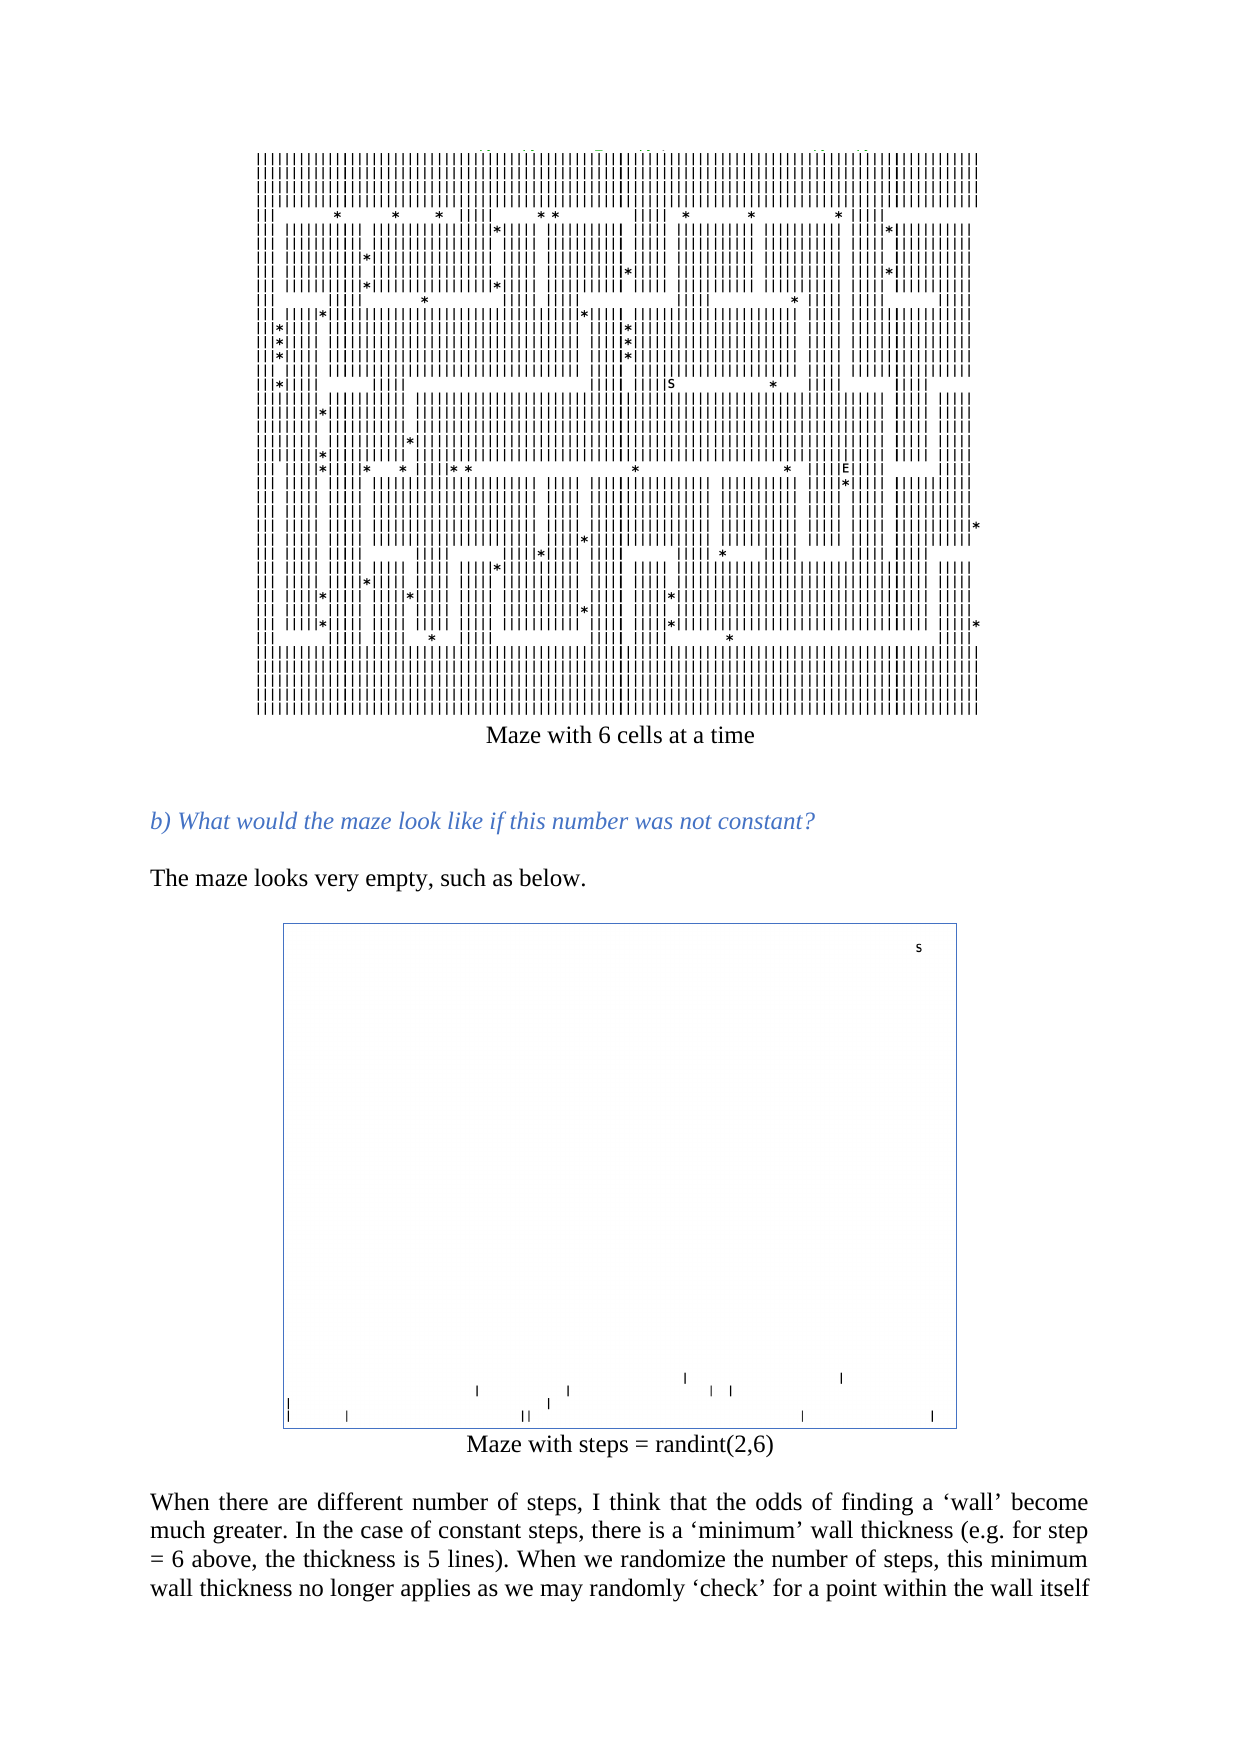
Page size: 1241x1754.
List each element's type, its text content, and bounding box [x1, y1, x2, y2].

text Maze with steps = randint(2,6) [150, 1429, 1090, 1458]
picture [284, 924, 956, 1428]
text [150, 1487, 1090, 1602]
text Maze with 6 cells at a time [150, 720, 1090, 748]
text The maze looks very empty, such as below. [150, 863, 1090, 892]
picture [252, 150, 988, 720]
text b) What would the maze look like if this number was not constant? [150, 806, 1090, 835]
